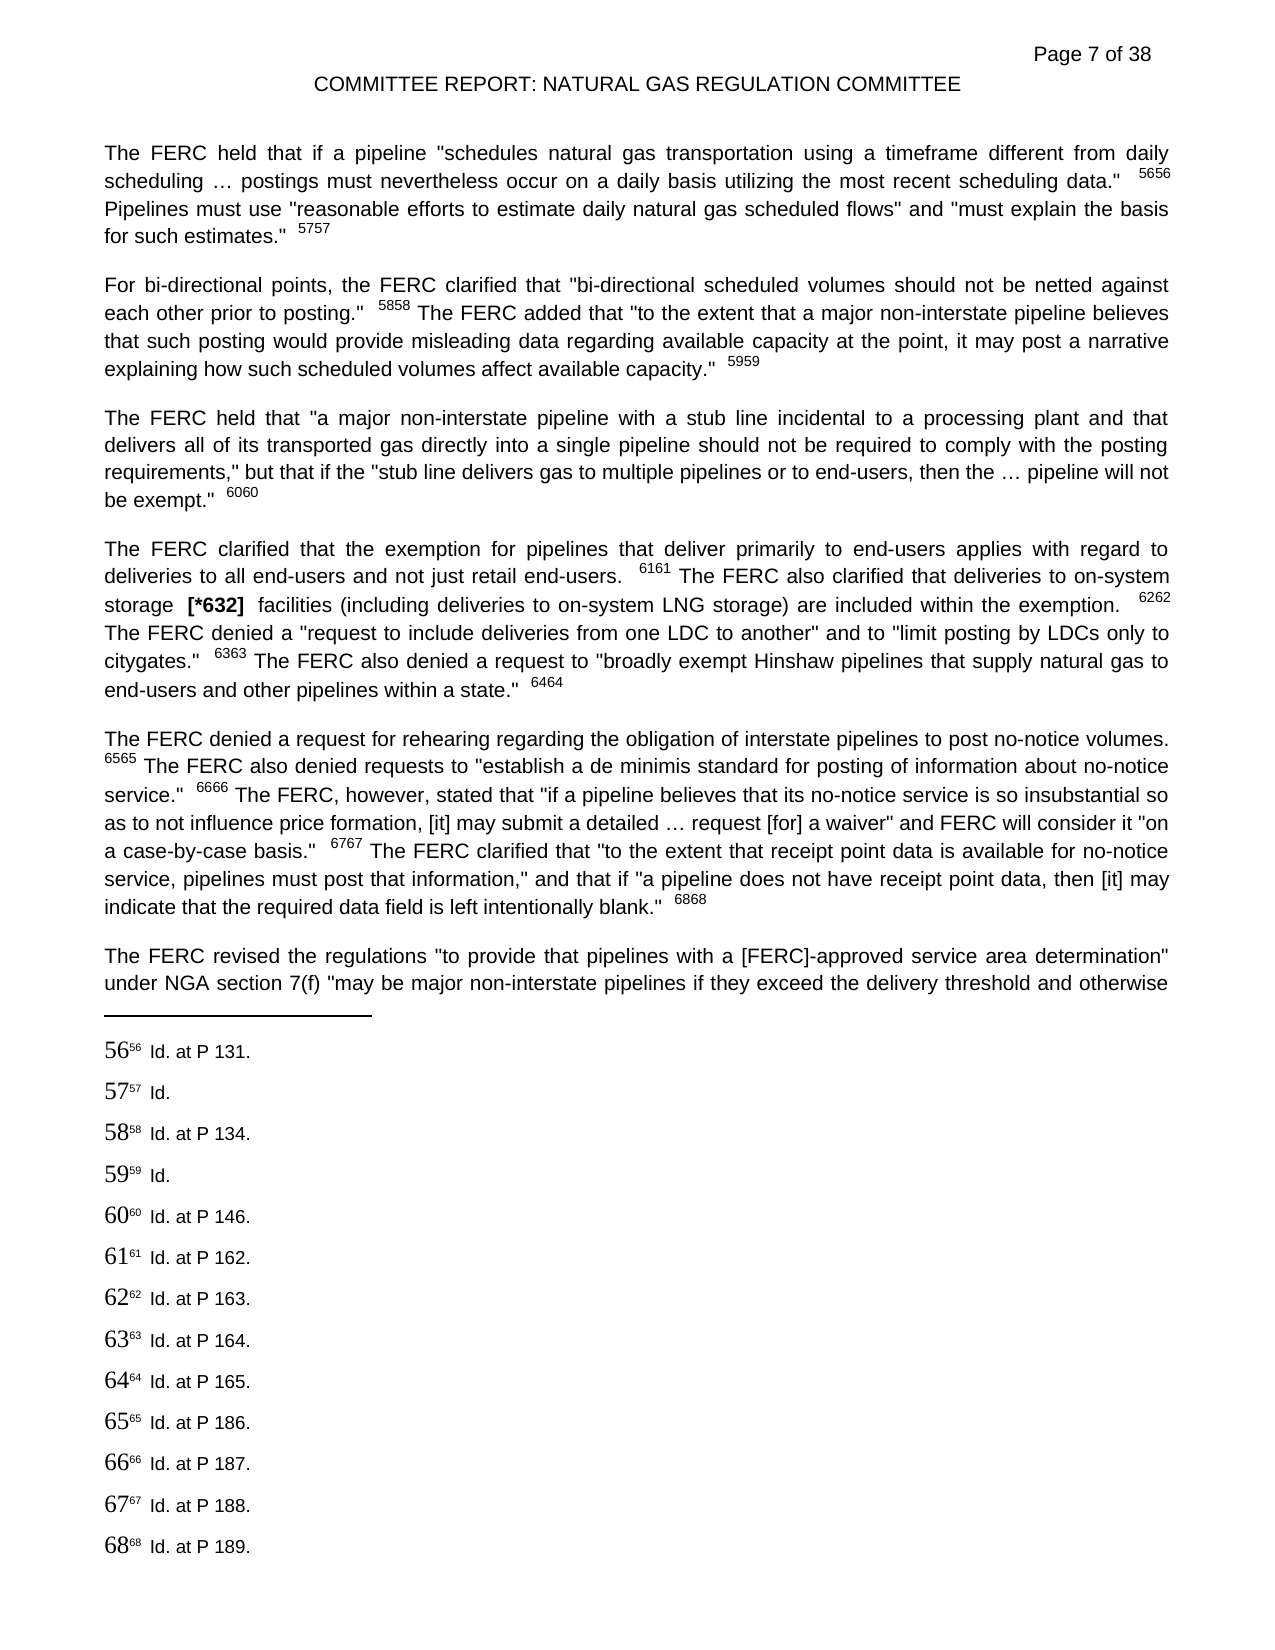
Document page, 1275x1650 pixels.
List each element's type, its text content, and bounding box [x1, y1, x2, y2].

text The FERC revised the regulations "to provide that pipelines with a [FERC]-approved service area determination" under NGA section 7(f) "may be major non-interstate pipelines if they exceed the delivery threshold and otherwise do not qualify for an exemption." 69 The FERC clarified that "where a pipeline delivers all of its transported natural gas directly to an end-user that owns or operates the pipeline," the pipeline is exempt from the posting requirements. 70 [104, 940, 1171, 994]
text The FERC held that if a pipeline "schedules natural gas transportation using a timeframe different from daily scheduling … postings must nevertheless occur on a daily basis utilizing the most recent scheduling data." 56 Pipelines must use "reasonable efforts to estimate daily natural gas scheduled flows" and "must explain the basis for such estimates." 57 [104, 137, 1171, 249]
text The FERC clarified that the exemption for pipelines that deliver primarily to end-users applies with regard to deliveries to all end-users and not just retail end-users. 61 The FERC also clarified that deliveries to on-system storage [*632] facilities (including deliveries to on-system LNG storage) are included within the exemption. 62 The FERC denied a "request to include deliveries from one LDC to another" and to "limit posting by LDCs only to citygates." 63 The FERC also denied a request to "broadly exempt Hinshaw pipelines that supply natural gas to end-users and other pipelines within a state." 64 [104, 533, 1171, 702]
text For bi-directional points, the FERC clarified that "bi-directional scheduled volumes should not be netted against each other prior to posting." 58 The FERC added that "to the extent that a major non-interstate pipeline believes that such posting would provide misleading data regarding available capacity at the point, it may post a narrative explaining how such scheduled volumes affect available capacity." 59 [104, 270, 1171, 382]
text The FERC held that "a major non-interstate pipeline with a stub line incidental to a processing plant and that delivers all of its transported gas directly into a single pipeline should not be required to comply with the posting requirements," but that if the "stub line delivers gas to multiple pipelines or to end-users, then the … pipeline will not be exempt." 60 [104, 402, 1171, 512]
text The FERC denied a request for rehearing regarding the obligation of interstate pipelines to post no-notice volumes. 65 The FERC also denied requests to "establish a de minimis standard for posting of information about no-notice service." 66 The FERC, however, stated that "if a pipeline believes that its no-notice service is so insubstantial so as to not influence price formation, [it] may submit a detailed … request [for] a waiver" and FERC will consider it "on a case-by-case basis." 67 The FERC clarified that "to the extent that receipt point data is available for no-notice service, pipelines must post that information," and that if "a pipeline does not have receipt point data, then [it] may indicate that the required data field is left intentionally blank." 68 [104, 723, 1171, 919]
